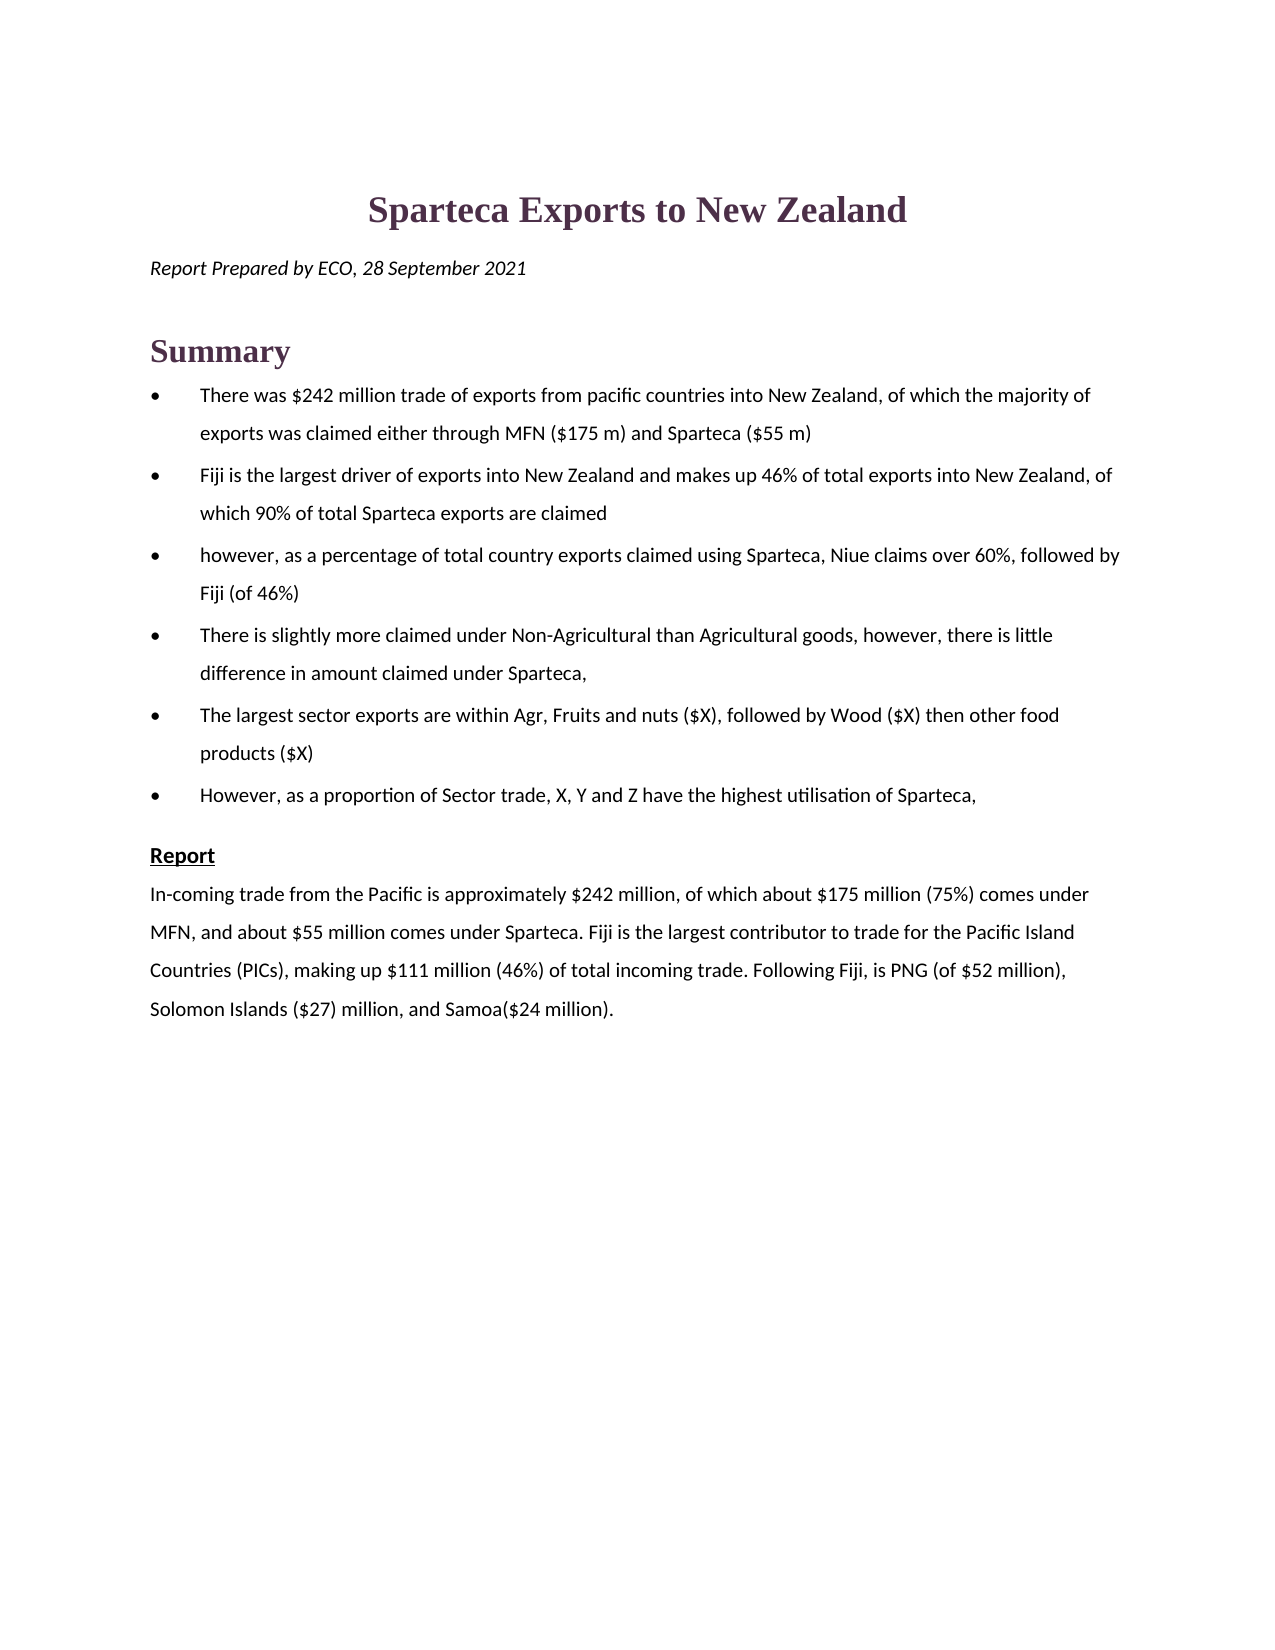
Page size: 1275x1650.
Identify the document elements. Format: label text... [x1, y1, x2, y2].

list Fiji is the largest driver of exports into New Zealand and makes up 46% of total exports into New Zealand, of which 90% of total Sparteca exports are claimed [150, 462, 1125, 525]
text In-coming trade from the Pacific is approximately $242 million, of which about $175 million (75%) comes under MFN, and about $55 million comes under Sparteca. Fiji is the largest contributor to trade for the Pacific Island Countries (PICs), making up $111 million (46%) of total incoming trade. Following Fiji, is PNG (of $52 million), Solomon Islands ($27) million, and Samoa($24 million). [150, 881, 1125, 1021]
title Sparteca Exports to New Zealand [150, 187, 1125, 231]
list The largest sector exports are within Agr, Fruits and nuts ($X), followed by Wood ($X) then other food products ($X) [150, 702, 1125, 765]
list However, as a proportion of Sector trade, X, Y and Z have the highest utilisation of Sparteca, [150, 782, 1125, 807]
list however, as a percentage of total country exports claimed using Sparteca, Niue claims over 60%, followed by Fiji (of 46%) [150, 542, 1125, 605]
list There is slightly more claimed under Non-Agricultural than Agricultural goods, however, there is little difference in amount claimed under Sparteca, [150, 622, 1125, 685]
subtitle Summary [150, 331, 1125, 369]
subtitle Report [150, 841, 1125, 869]
list There was $242 million trade of exports from pacific countries into New Zealand, of which the majority of exports was claimed either through MFN ($175 m) and Sparteca ($55 m) [150, 382, 1125, 445]
text Report Prepared by ECO, 28 September 2021 [150, 256, 1125, 281]
